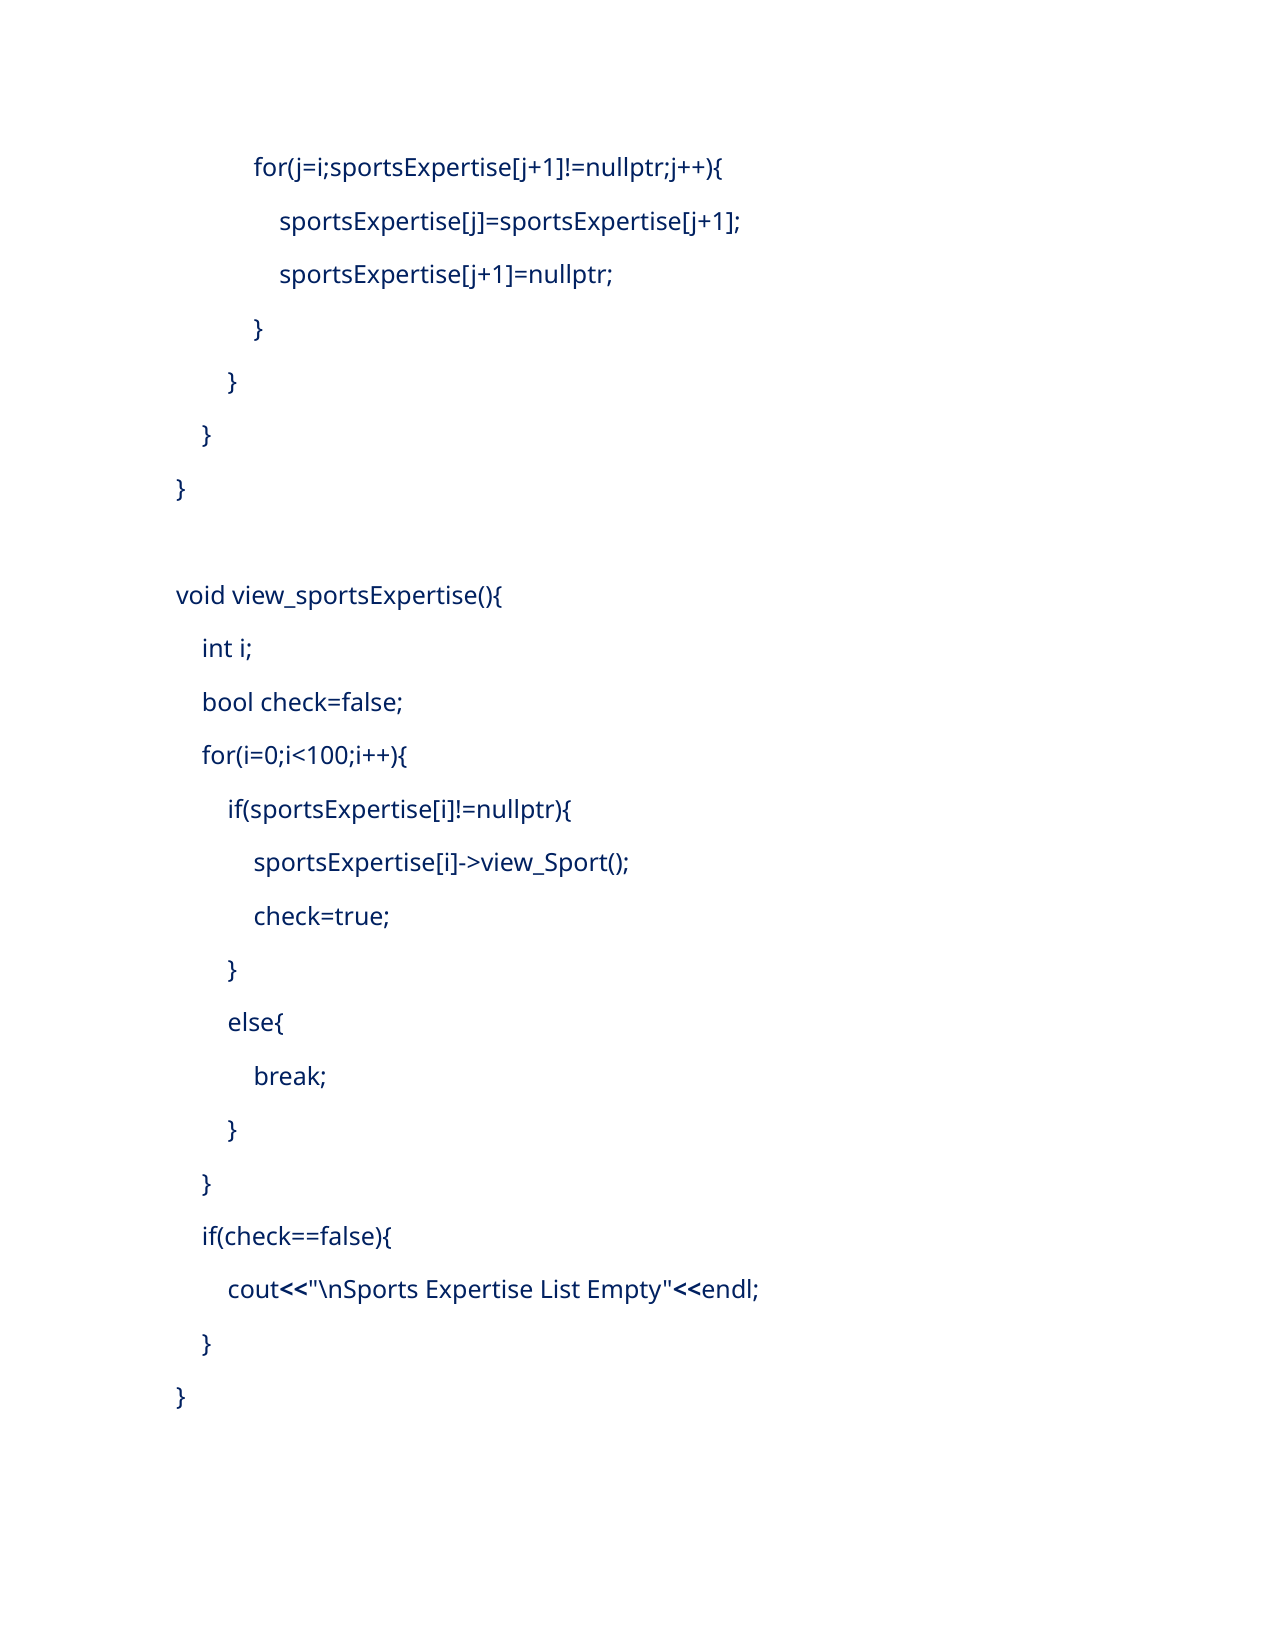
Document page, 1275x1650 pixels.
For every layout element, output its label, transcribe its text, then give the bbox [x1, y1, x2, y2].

text void view_sportsExpertise(){ [150, 577, 1125, 612]
text } [150, 364, 1125, 398]
text sportsExpertise[i]->view_Sport(); [150, 845, 1125, 879]
text for(i=0;i<100;i++){ [150, 738, 1125, 772]
text else{ [150, 1005, 1125, 1039]
text check=true; [150, 898, 1125, 932]
text } [150, 952, 1125, 986]
text for(j=i;sportsExpertise[j+1]!=nullptr;j++){ [150, 150, 1125, 184]
text break; [150, 1058, 1125, 1092]
text } [150, 1379, 1125, 1413]
text } [150, 1112, 1125, 1146]
text } [150, 310, 1125, 344]
text } [150, 417, 1125, 451]
text } [150, 1165, 1125, 1199]
text cout<<"\nSports Expertise List Empty"<<endl; [150, 1272, 1125, 1306]
text int i; [150, 631, 1125, 665]
text } [150, 1326, 1125, 1360]
text sportsExpertise[j]=sportsExpertise[j+1]; [150, 203, 1125, 237]
text if(sportsExpertise[i]!=nullptr){ [150, 791, 1125, 825]
text bool check=false; [150, 684, 1125, 718]
text sportsExpertise[j+1]=nullptr; [150, 257, 1125, 291]
text if(check==false){ [150, 1219, 1125, 1253]
text } [150, 471, 1125, 505]
